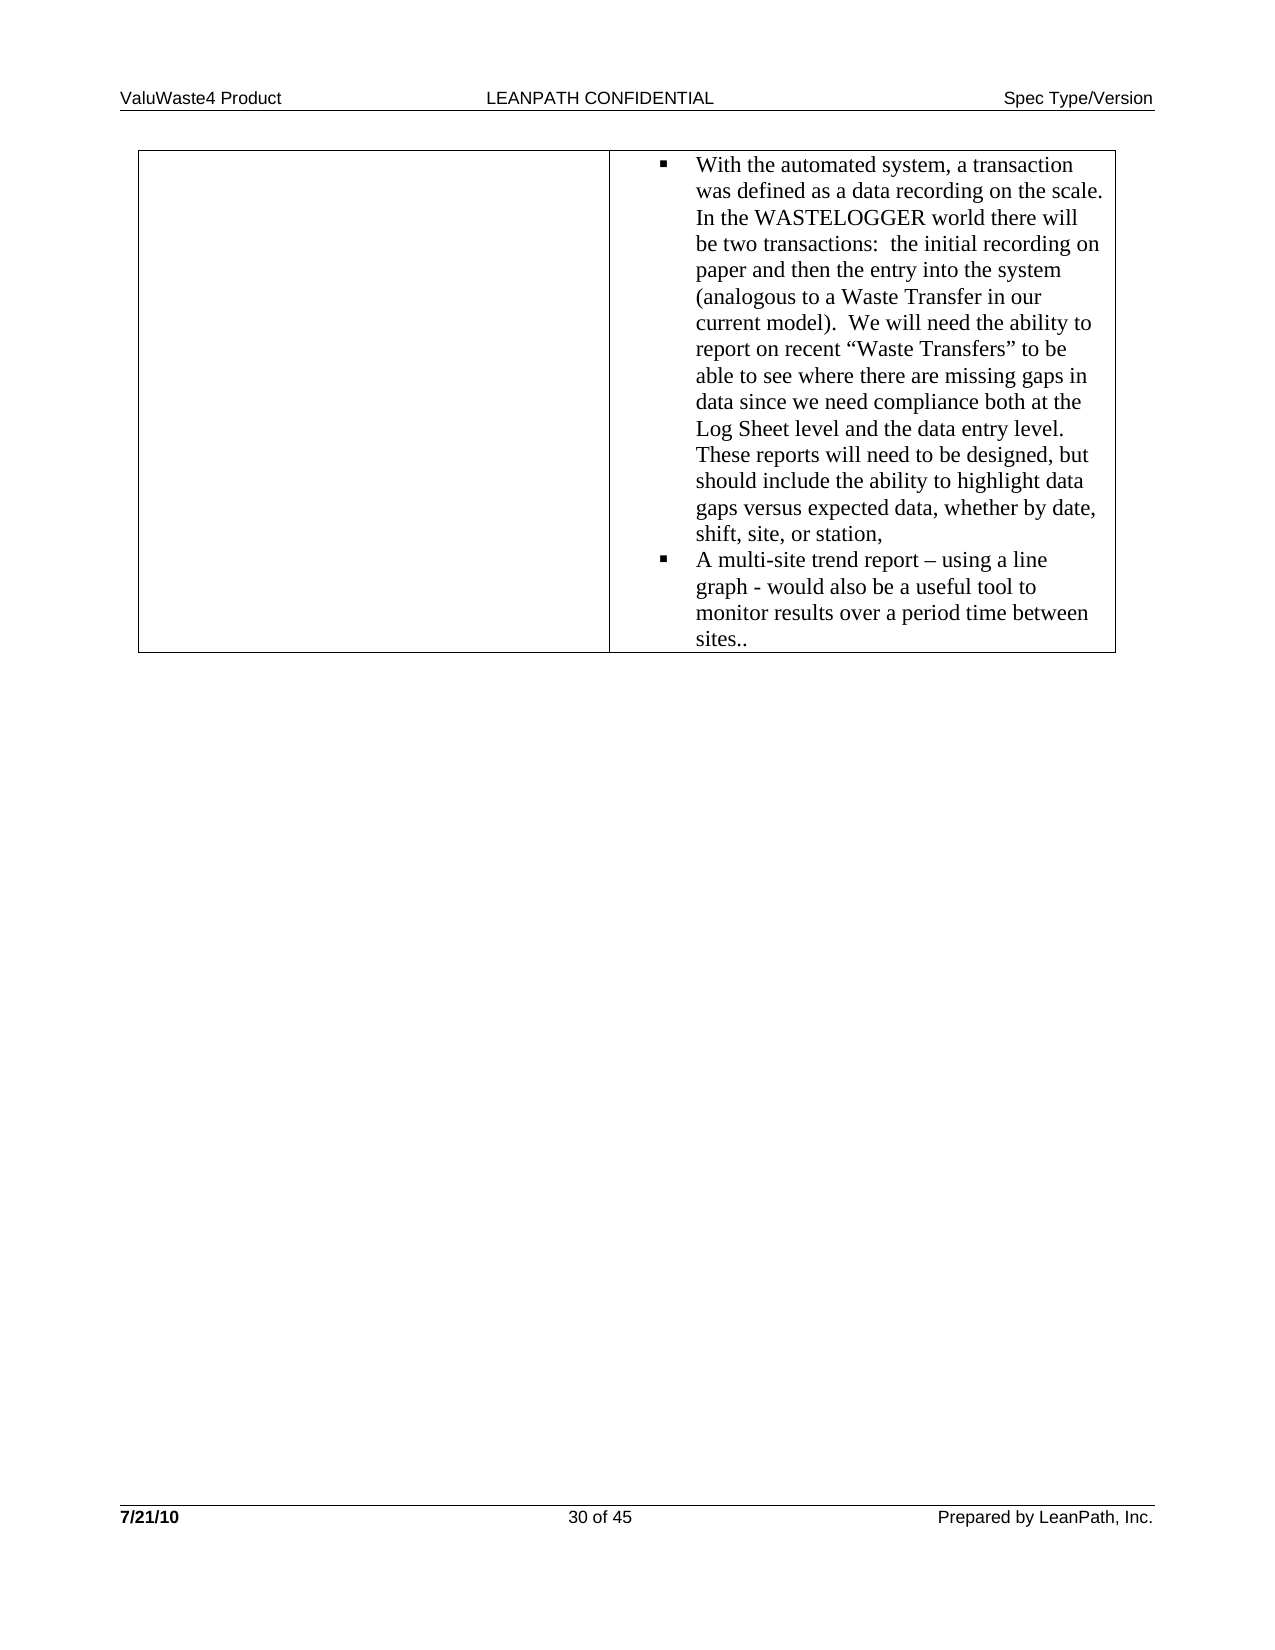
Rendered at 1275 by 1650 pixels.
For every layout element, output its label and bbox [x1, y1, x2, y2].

table_cell [139, 151, 609, 652]
table_cell [610, 151, 1115, 652]
